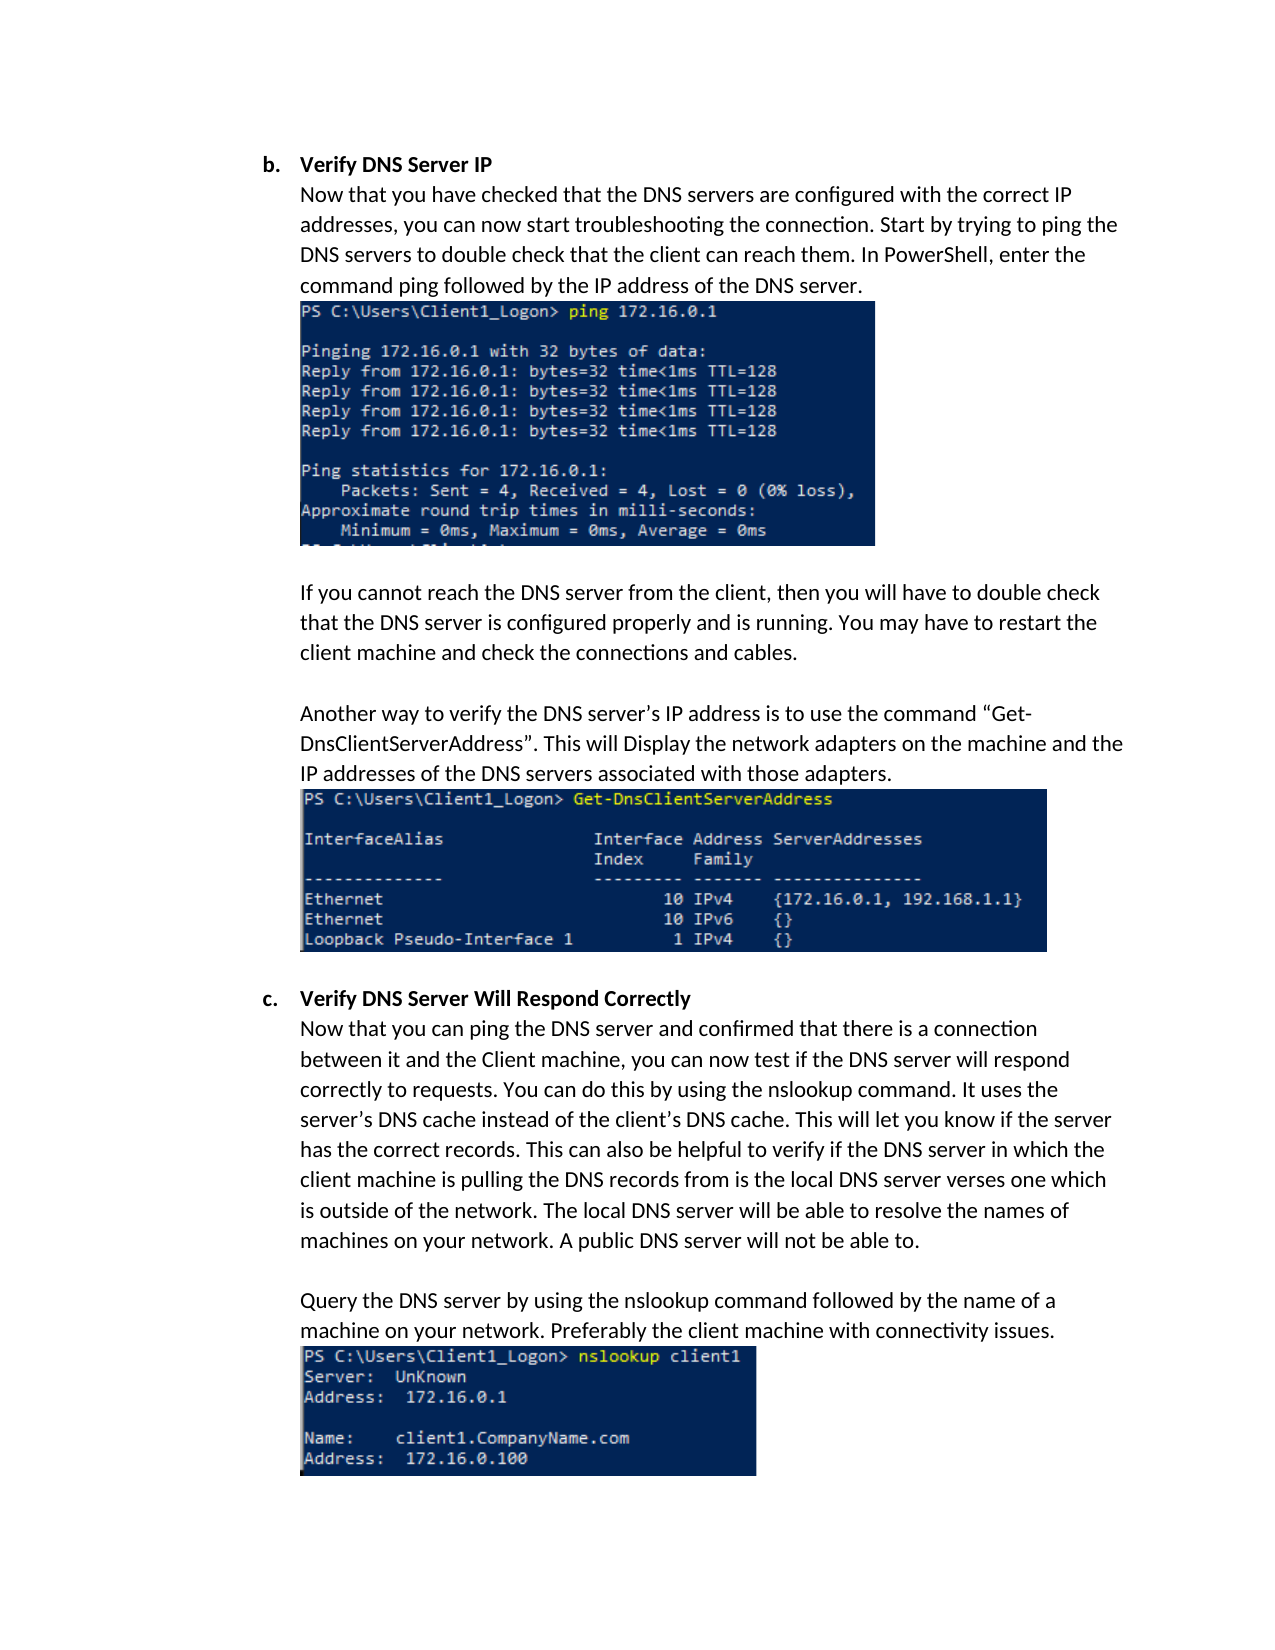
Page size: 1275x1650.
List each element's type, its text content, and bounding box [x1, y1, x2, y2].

list If you cannot reach the DNS server from the client, then you will have to double check that the DNS server is configured properly and is running. You may have to restart the client machine and check the connections and cables. [300, 578, 1125, 666]
list Another way to verify the DNS server’s IP address is to use the command “Get-DnsClientServerAddress”. This will Display the network adapters on the machine and the IP addresses of the DNS servers associated with those adapters. [300, 699, 1125, 787]
list Verify DNS Server IP [262, 150, 1125, 178]
list Now that you have checked that the DNS servers are configured with the correct IP addresses, you can now start troubleshooting the connection. Start by trying to ping the DNS servers to double check that the client can reach them. In PowerShell, enter the command ping followed by the IP address of the DNS server. [300, 180, 1125, 299]
picture [300, 789, 1047, 952]
list Query the DNS server by using the nslookup command followed by the name of a machine on your network. Preferably the client machine with connectivity issues. [300, 1286, 1125, 1344]
list Now that you can ping the DNS server and confirmed that there is a connection between it and the Client machine, you can now test if the DNS server will respond correctly to requests. You can do this by using the nslookup command. It uses the server’s DNS cache instead of the client’s DNS cache. This will let you know if the server has the correct records. This can also be helpful to verify if the DNS server in which the client machine is pulling the DNS records from is the local DNS server verses one which is outside of the network. The local DNS server will be able to resolve the names of machines on your network. A public DNS server will not be able to. [300, 1014, 1125, 1254]
list Verify DNS Server Will Respond Correctly [262, 984, 1125, 1012]
picture [300, 301, 876, 546]
picture [300, 1346, 757, 1476]
